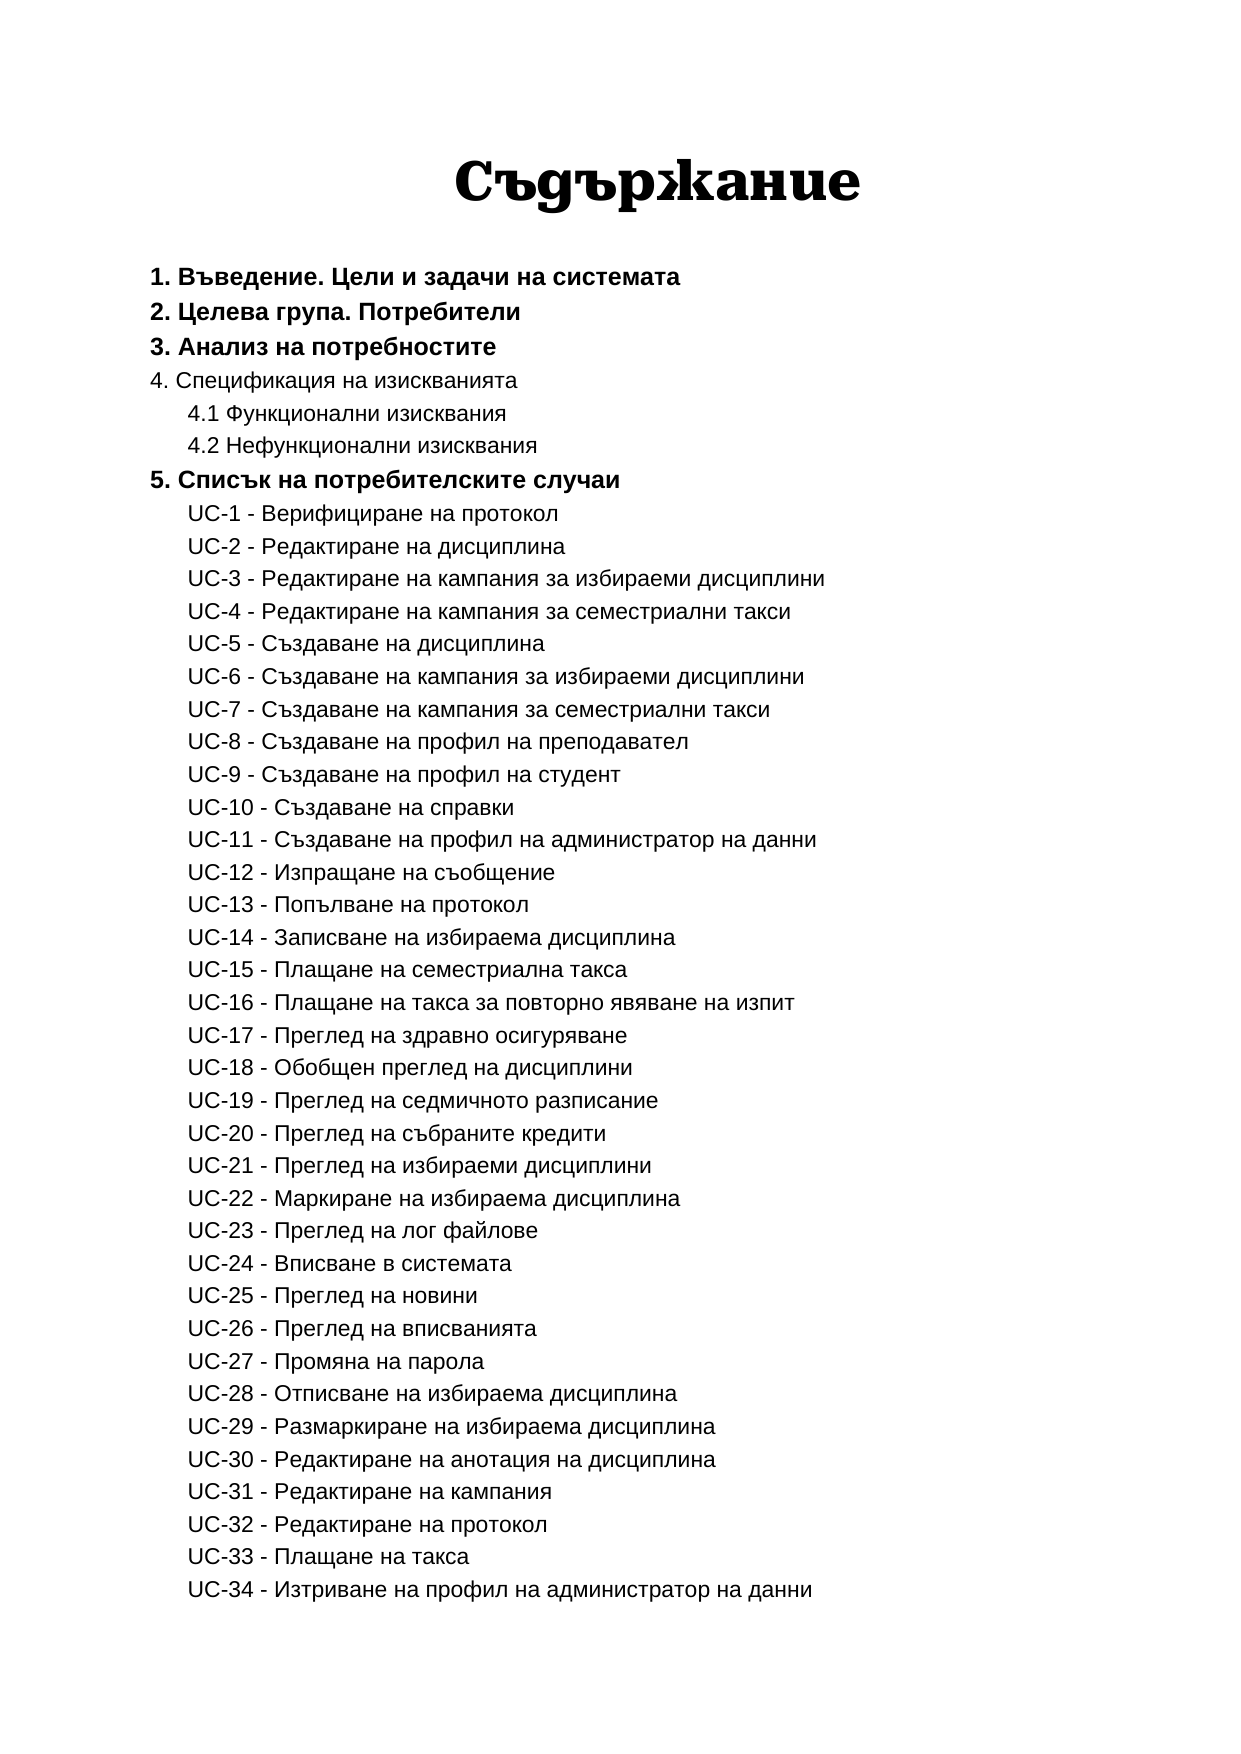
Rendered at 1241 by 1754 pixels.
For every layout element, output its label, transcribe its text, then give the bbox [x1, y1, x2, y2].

text Съдържание [150, 150, 1090, 213]
